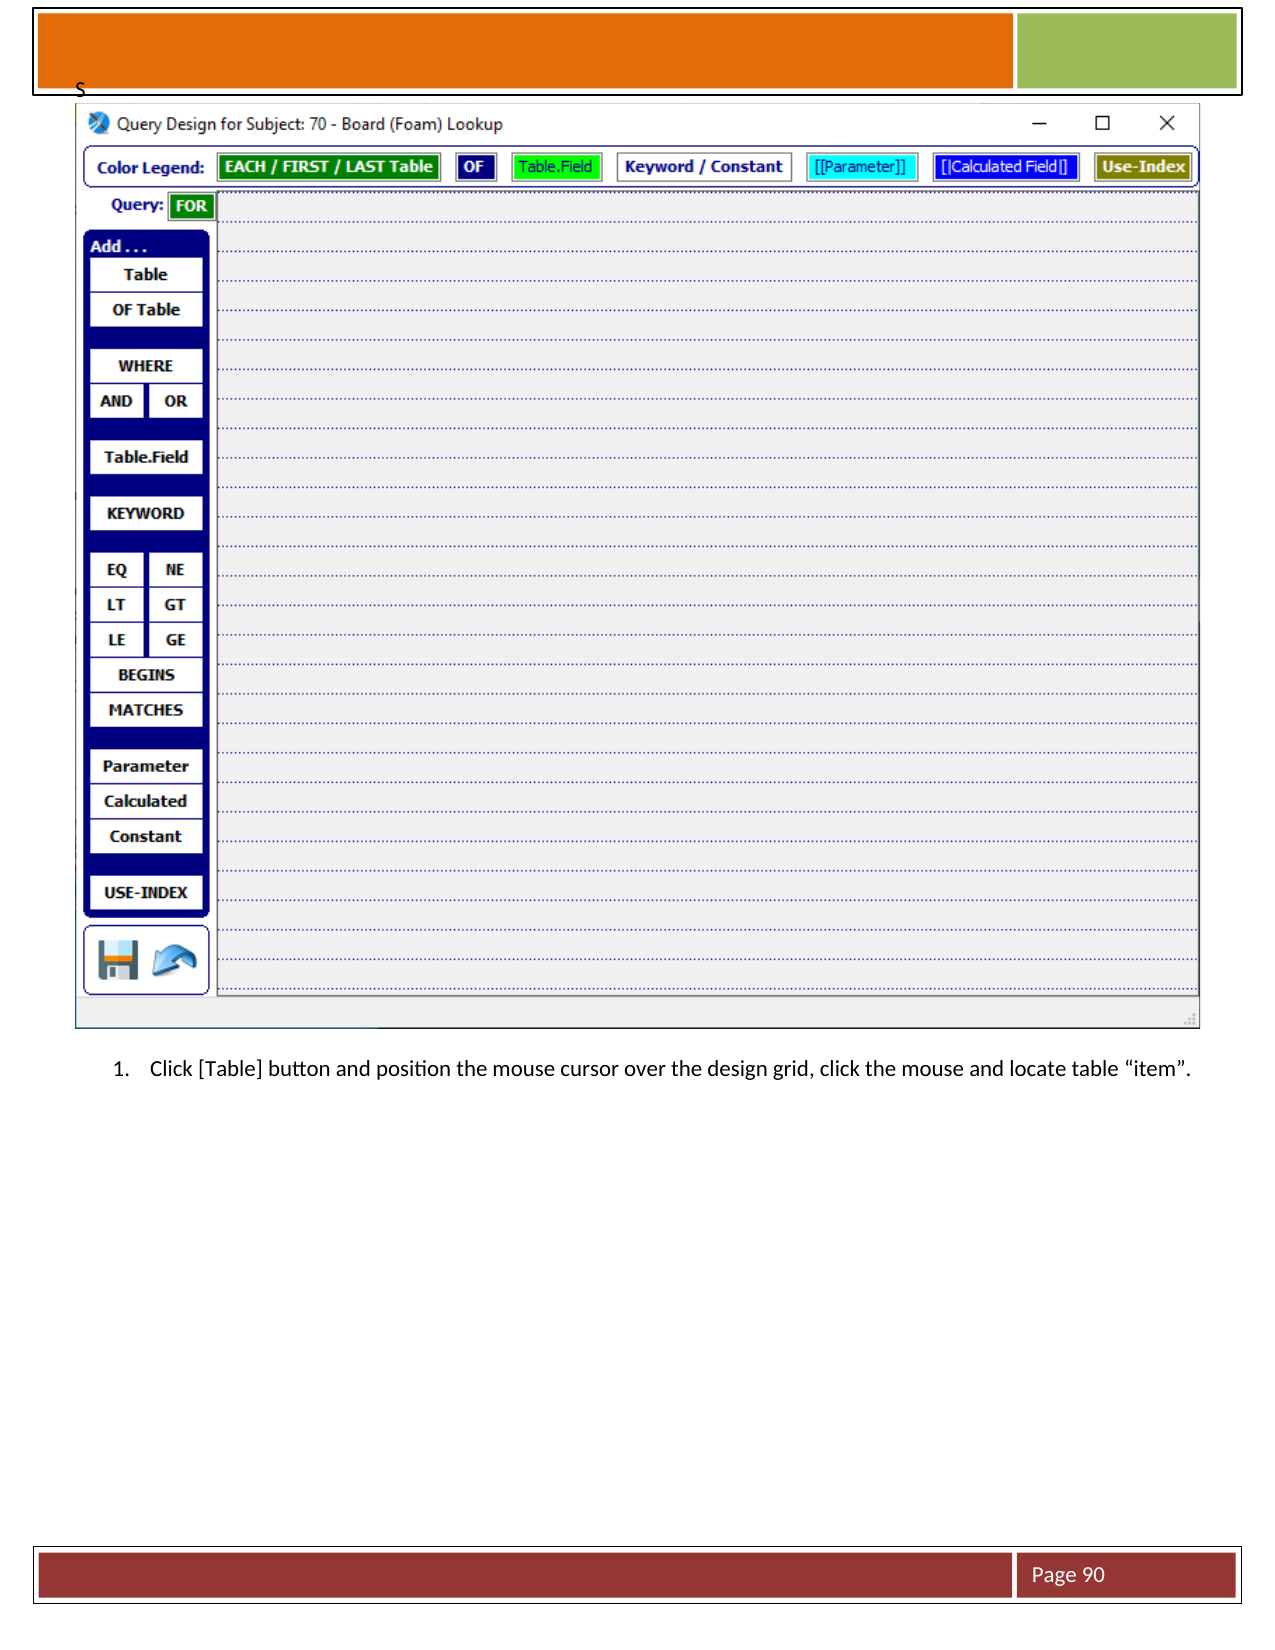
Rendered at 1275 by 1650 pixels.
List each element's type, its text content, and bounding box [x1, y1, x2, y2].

list Click [Table] button and position the mouse cursor over the design grid, click the mouse and locate table “item”. [112, 1054, 1200, 1082]
picture [75, 103, 1200, 1029]
